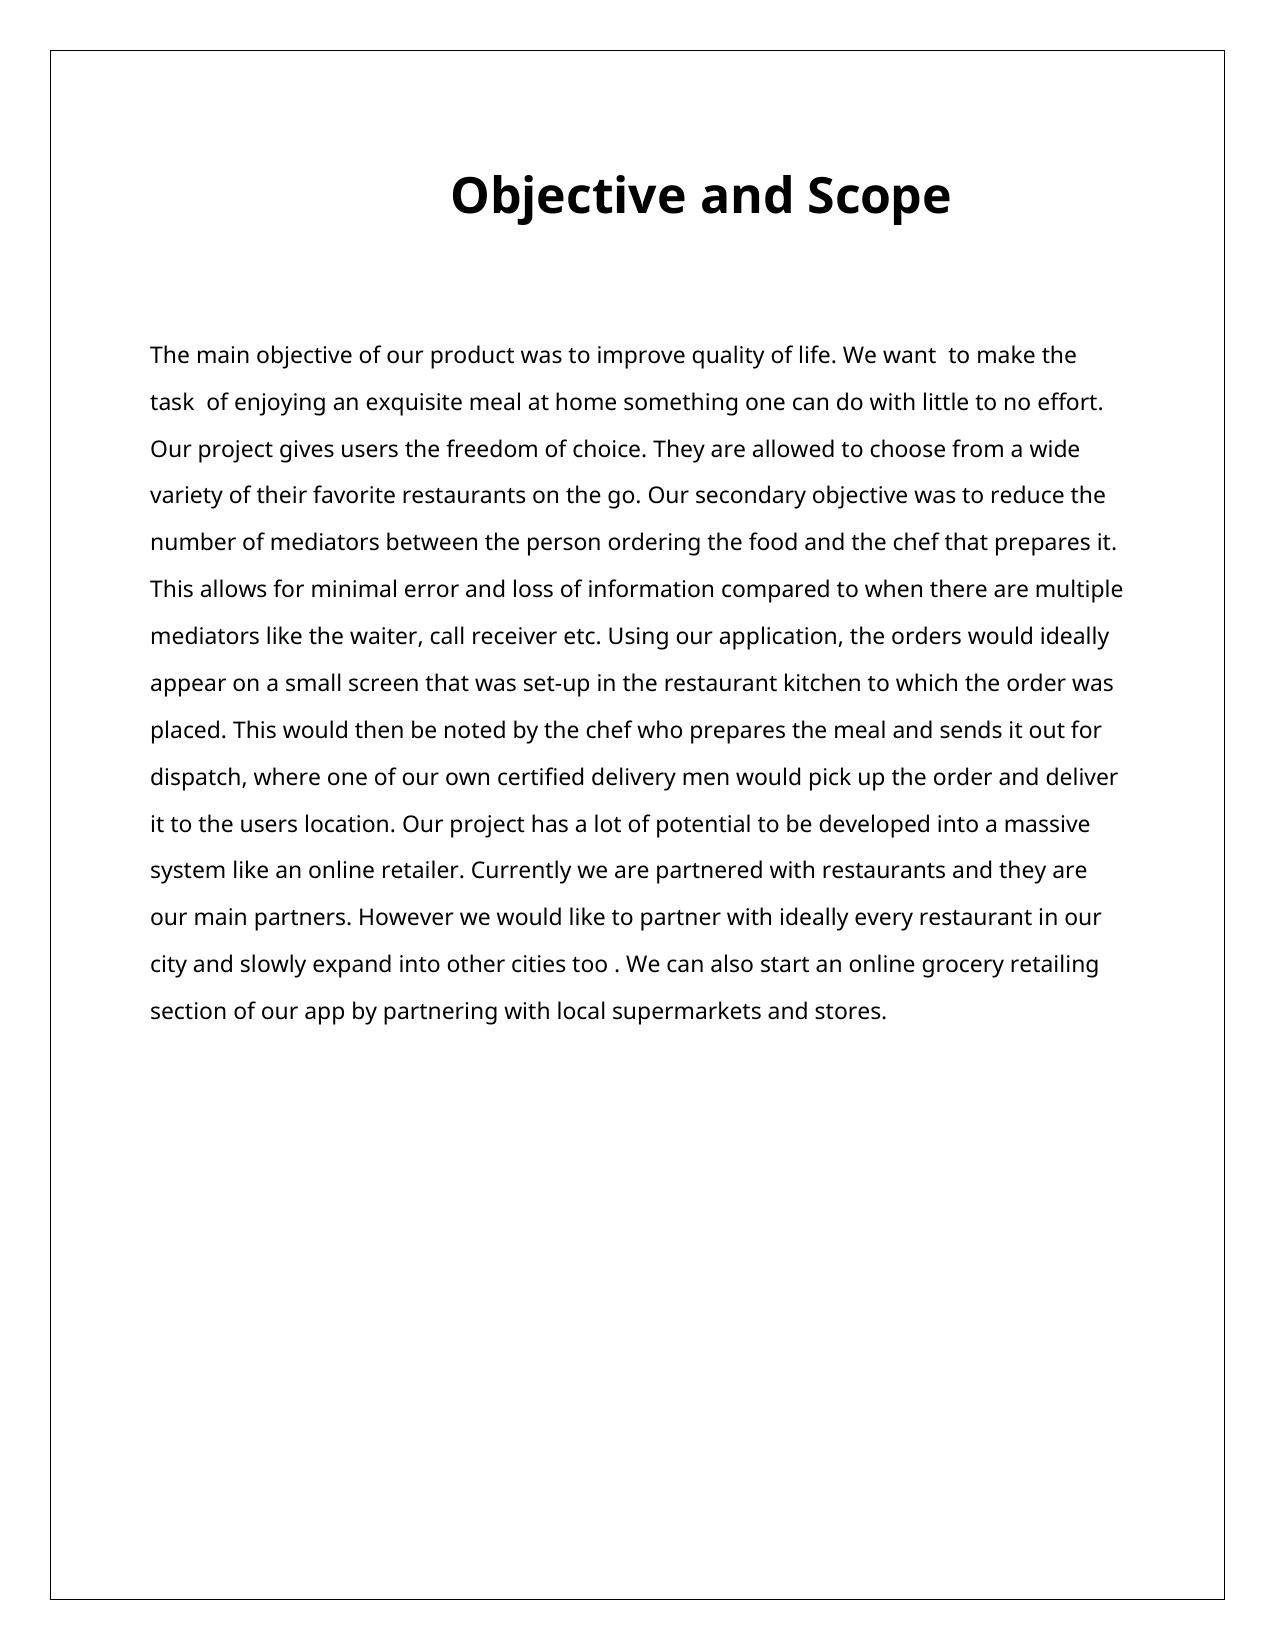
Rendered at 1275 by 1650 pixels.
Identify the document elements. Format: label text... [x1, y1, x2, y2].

text Objective and Scope [375, 150, 1110, 229]
text The main objective of our product was to improve quality of life. We want to make the task of enjoying an exquisite meal at home something one can do with little to no effort. Our project gives users the freedom of choice. They are allowed to choose from a wide variety of their favorite restaurants on the go. Our secondary objective was to reduce the number of mediators between the person ordering the food and the chef that prepares it. This allows for minimal error and loss of information compared to when there are multiple mediators like the waiter, call receiver etc. Using our application, the orders would ideally appear on a small screen that was set-up in the restaurant kitchen to which the order was placed. This would then be noted by the chef who prepares the meal and sends it out for dispatch, where one of our own certified delivery men would pick up the order and deliver it to the users location. Our project has a lot of potential to be developed into a massive system like an online retailer. Currently we are partnered with restaurants and they are our main partners. However we would like to partner with ideally every restaurant in our city and slowly expand into other cities too . We can also start an online grocery retailing section of our app by partnering with local supermarkets and stores. [150, 339, 1125, 1026]
